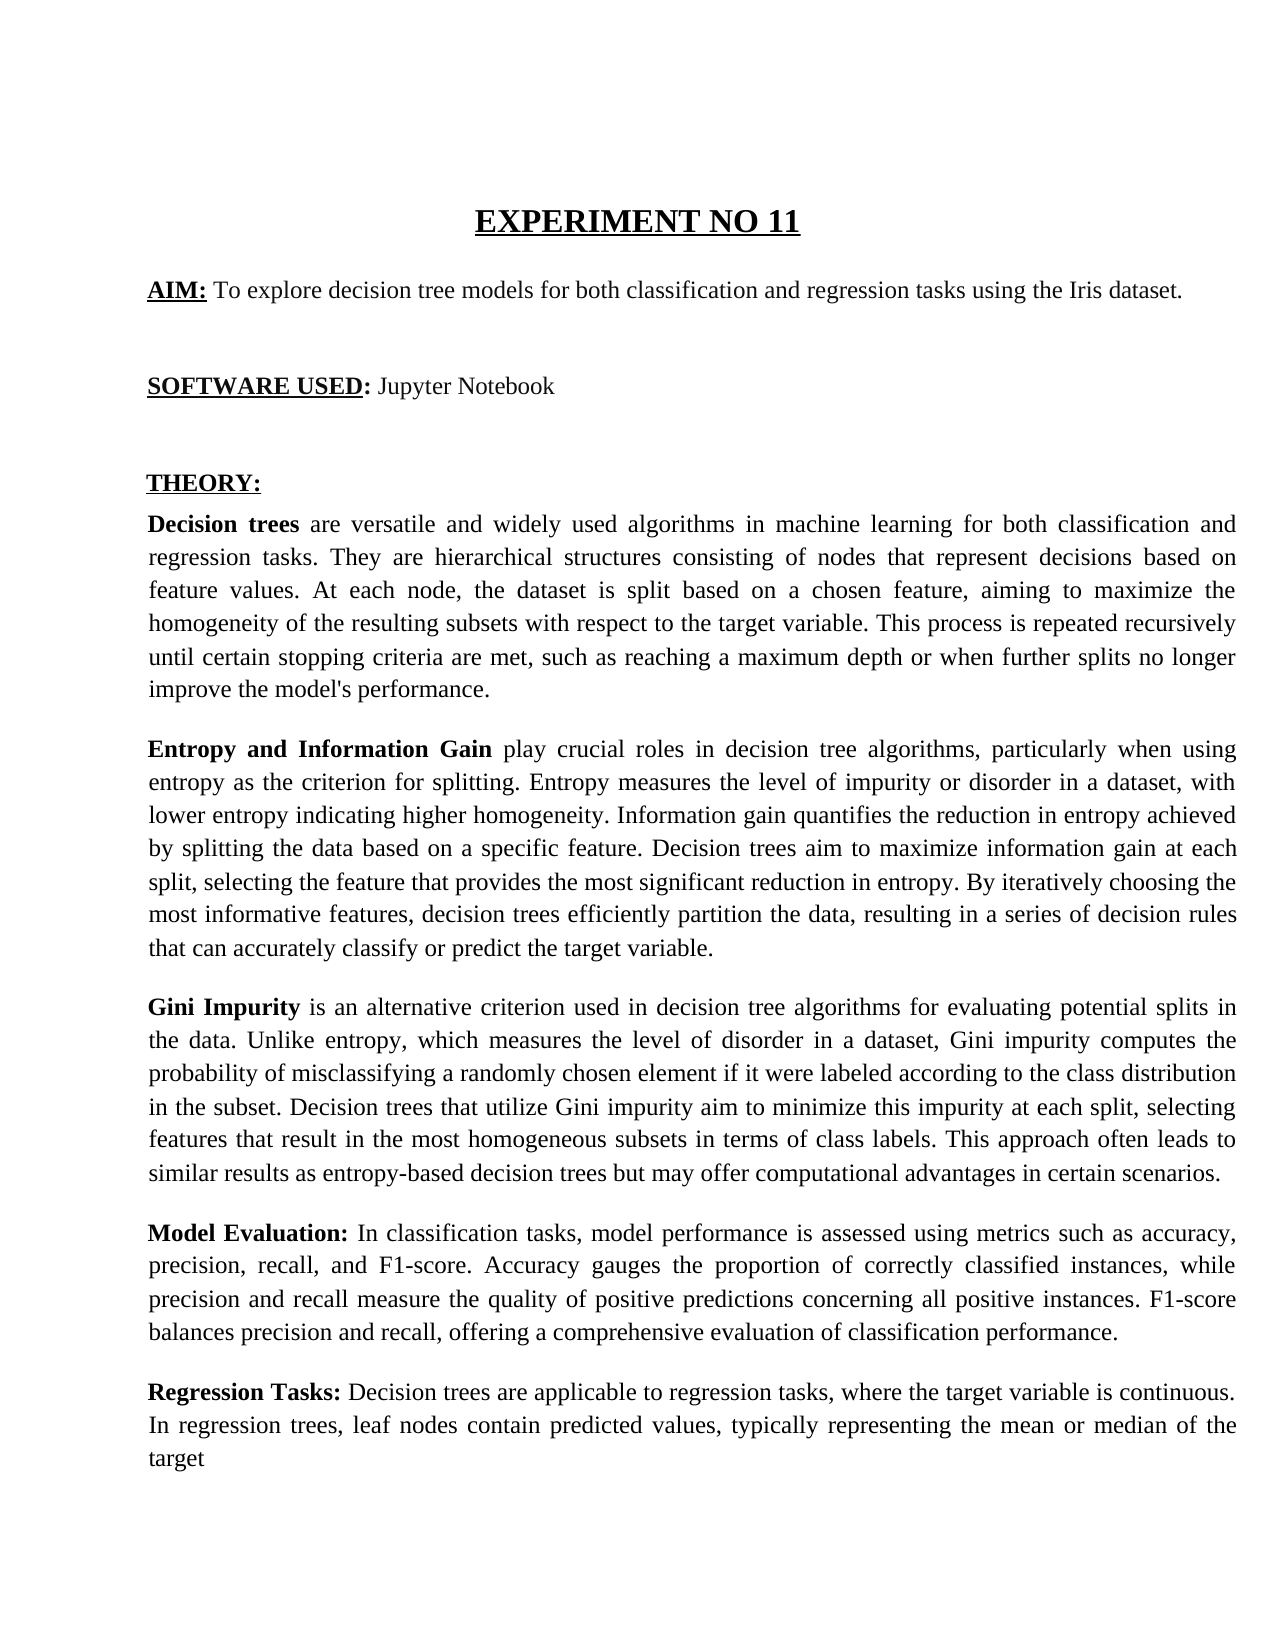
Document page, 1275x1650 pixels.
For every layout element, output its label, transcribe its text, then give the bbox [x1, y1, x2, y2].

subtitle THEORY: [146, 468, 1248, 496]
text Entropy and Information Gain play crucial roles in decision tree algorithms, particularly when using entropy as the criterion for splitting. Entropy measures the level of impurity or disorder in a dataset, with lower entropy indicating higher homogeneity. Information gain quantifies the reduction in entropy achieved by splitting the data based on a specific feature. Decision trees aim to maximize information gain at each split, selecting the feature that provides the most significant reduction in entropy. By iteratively choosing the most informative features, decision trees efficiently partition the data, resulting in a series of decision rules that can accurately classify or predict the target variable. [147, 734, 1237, 961]
text Gini Impurity is an alternative criterion used in decision tree algorithms for evaluating potential splits in the data. Unlike entropy, which measures the level of disorder in a dataset, Gini impurity computes the probability of misclassifying a randomly chosen element if it were labeled according to the class distribution in the subset. Decision trees that utilize Gini impurity aim to minimize this impurity at each split, selecting features that result in the most homogeneous subsets in terms of class labels. This approach often leads to similar results as entropy-based decision trees but may offer computational advantages in certain scenarios. [147, 992, 1237, 1186]
text SOFTWARE USED: Jupyter Notebook [147, 371, 1248, 400]
text Decision trees are versatile and widely used algorithms in machine learning for both classification and regression tasks. They are hierarchical structures consisting of nodes that represent decisions based on feature values. At each node, the dataset is split based on a chosen feature, aiming to maximize the homogeneity of the resulting subsets with respect to the target variable. This process is repeated recursively until certain stopping criteria are met, such as reaching a maximum depth or when further splits no longer improve the model's performance. [147, 509, 1237, 703]
text Model Evaluation: In classification tasks, model performance is assessed using metrics such as accuracy, precision, recall, and F1-score. Accuracy gauges the proportion of correctly classified instances, while precision and recall measure the quality of positive predictions concerning all positive instances. F1-score balances precision and recall, offering a comprehensive evaluation of classification performance. [147, 1218, 1237, 1345]
text EXPERIMENT NO 11 [474, 201, 1248, 239]
text AIM: To explore decision tree models for both classification and regression tasks using the Iris dataset. [147, 275, 1248, 304]
text Regression Tasks: Decision trees are applicable to regression tasks, where the target variable is continuous. In regression trees, leaf nodes contain predicted values, typically representing the mean or median of the target [147, 1377, 1237, 1471]
